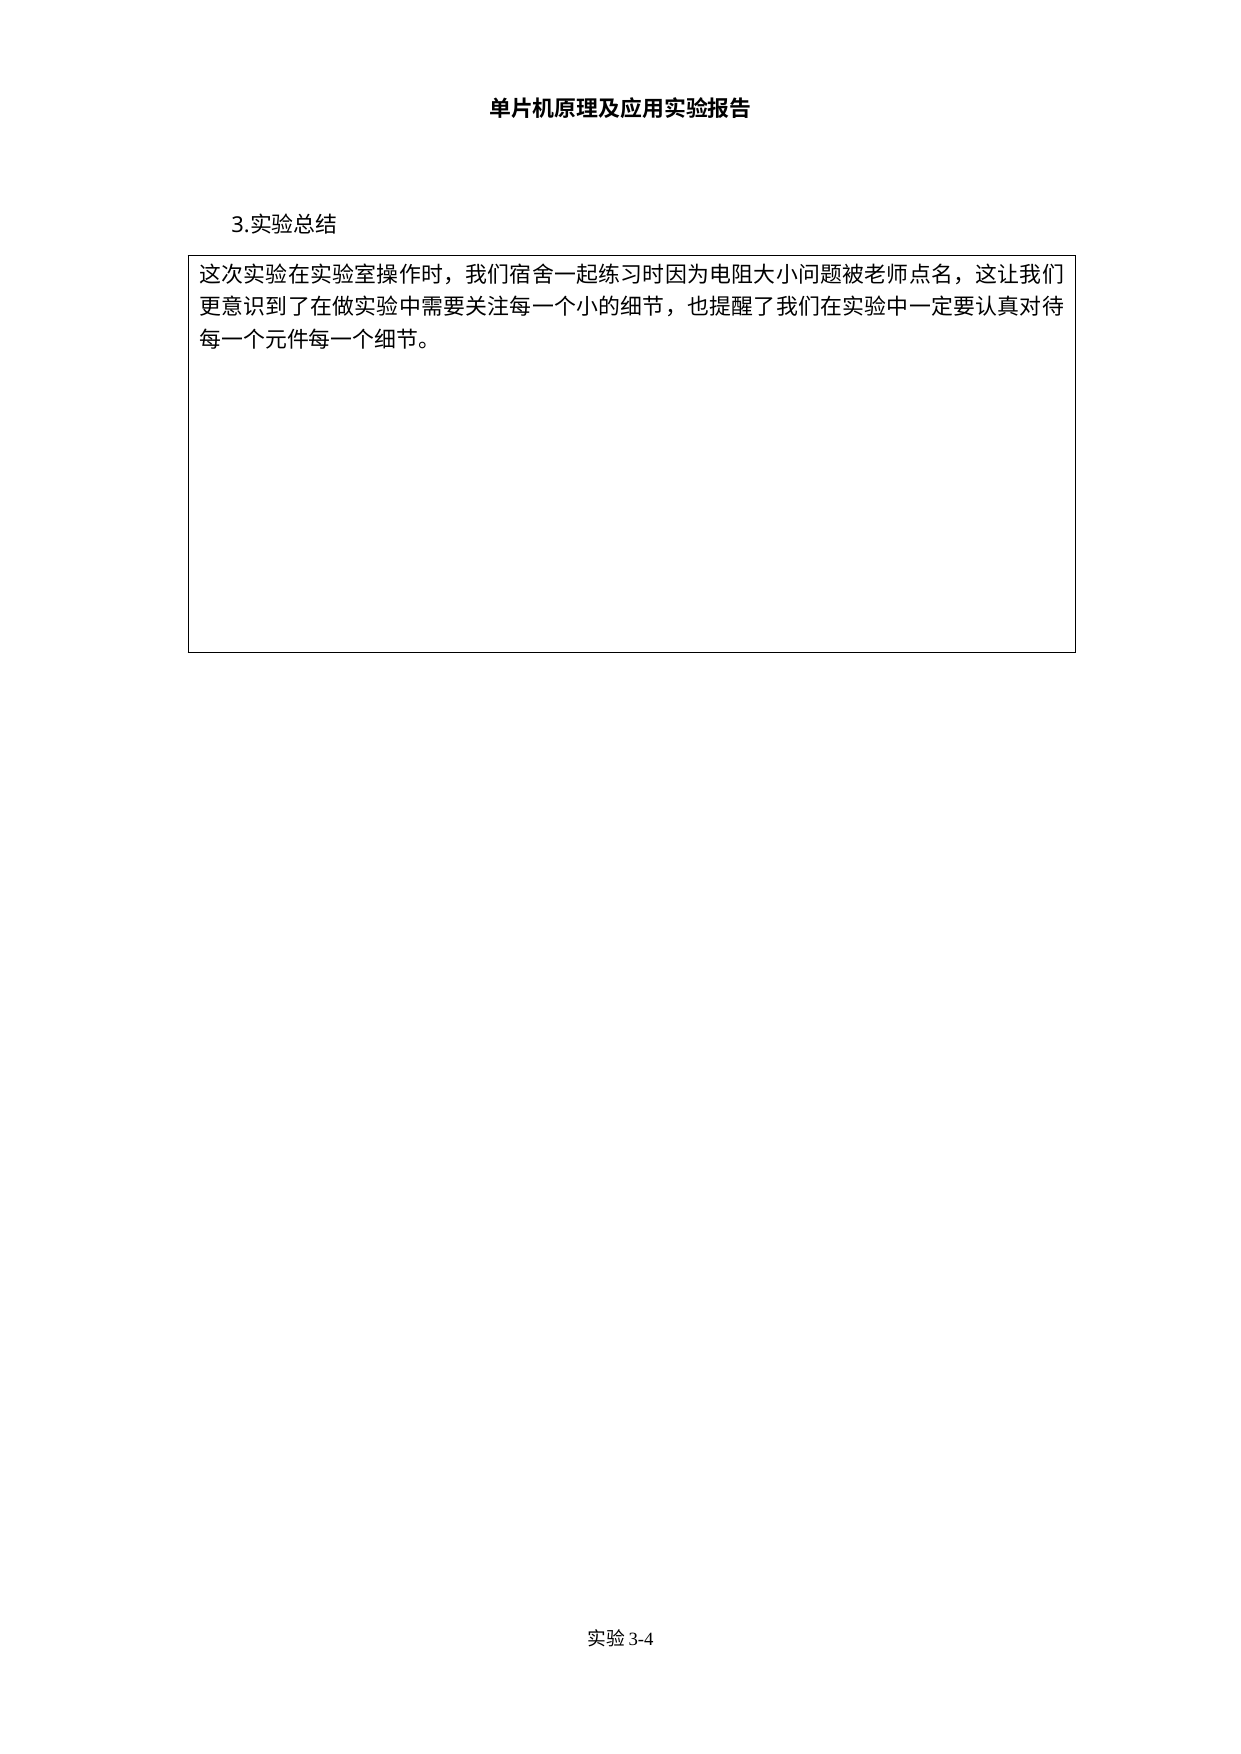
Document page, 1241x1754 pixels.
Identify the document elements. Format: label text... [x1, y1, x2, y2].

table_header 这次实验在实验室操作时，我们宿舍一起练习时因为电阻大小问题被老师点名，这让我们更意识到了在做实验中需要关注每一个小的细节，也提醒了我们在实验中一定要认真对待每一个元件每一个细节。 [189, 256, 1075, 652]
text 3.实验总结 [187, 207, 1053, 239]
